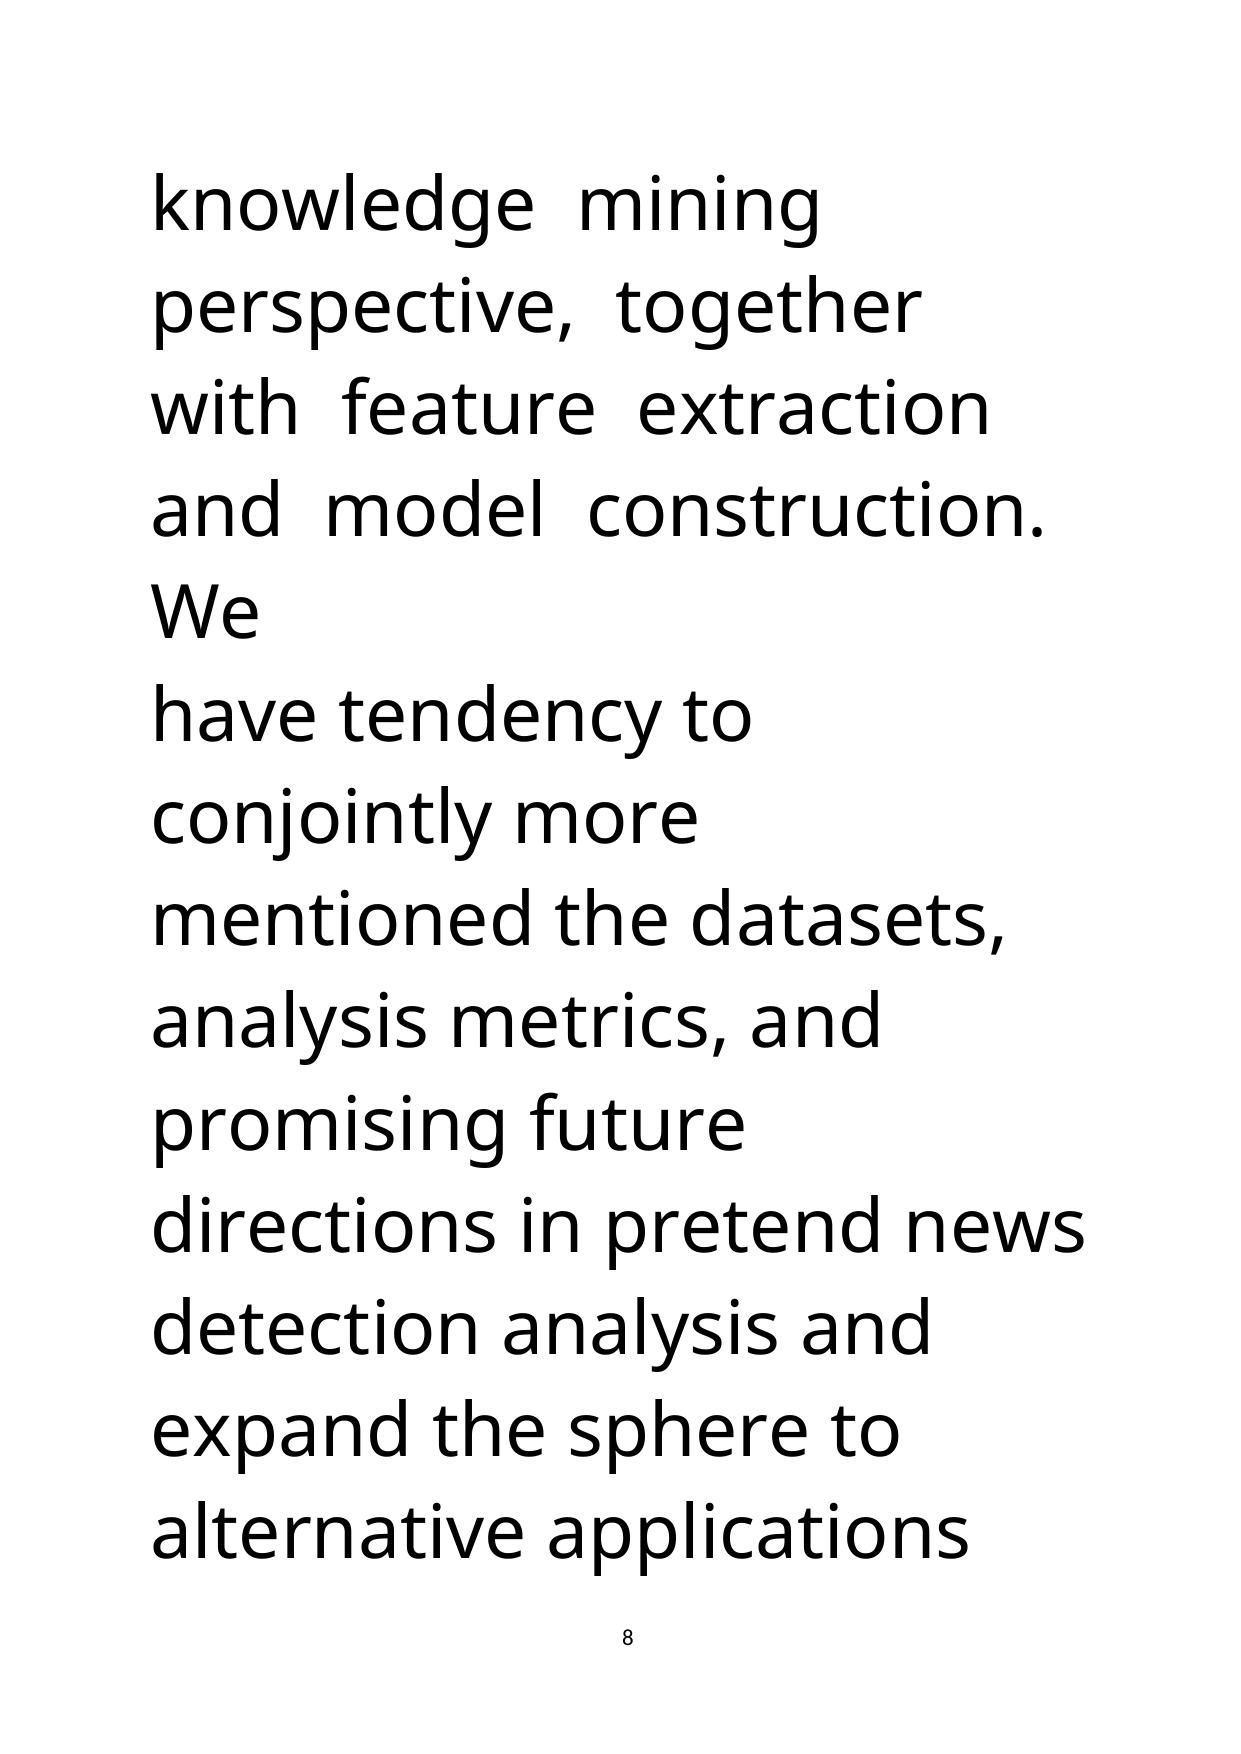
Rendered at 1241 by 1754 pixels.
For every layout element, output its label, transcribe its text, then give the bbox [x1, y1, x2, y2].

text directions in pretend news detection analysis and expand the sphere to alternative applications [150, 1172, 1105, 1581]
text knowledge mining perspective, together with feature extraction and model construction. We [150, 150, 1105, 661]
text have tendency to conjointly more mentioned the datasets, analysis metrics, and promising future [150, 661, 1105, 1172]
